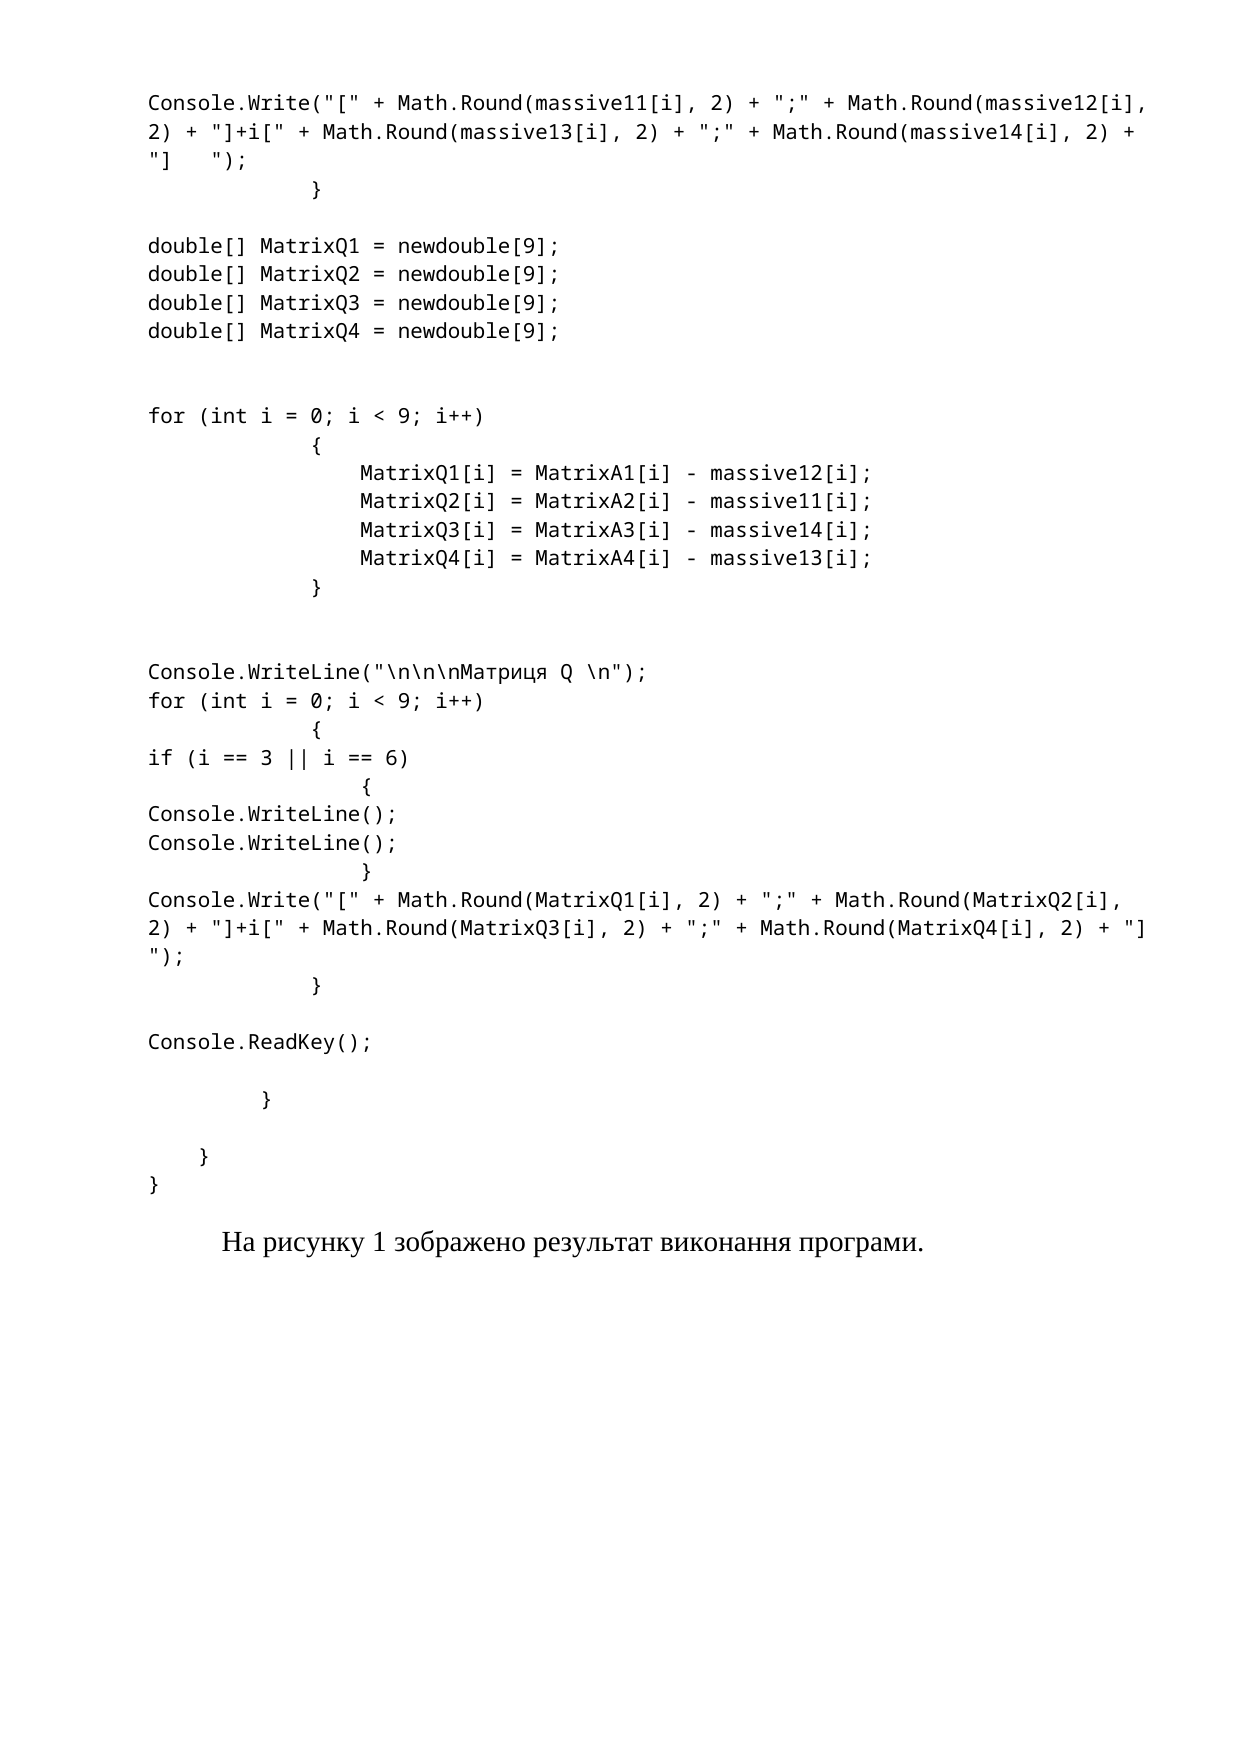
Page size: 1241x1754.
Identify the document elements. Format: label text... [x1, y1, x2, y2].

text } [148, 856, 1152, 885]
text double[] MatrixQ3 = newdouble[9]; [148, 288, 1152, 316]
text { [148, 714, 1152, 743]
text { [148, 771, 1152, 799]
text Console.WriteLine(); [148, 828, 1152, 856]
text Console.WriteLine("\n\n\nМатриця Q \n"); [148, 657, 1152, 686]
text for (int i = 0; i < 9; i++) [148, 686, 1152, 714]
text { [148, 430, 1152, 458]
text } [148, 1084, 1152, 1112]
text MatrixQ3[i] = MatrixA3[i] - massive14[i]; [148, 515, 1152, 543]
text double[] MatrixQ2 = newdouble[9]; [148, 259, 1152, 288]
text double[] MatrixQ4 = newdouble[9]; [148, 316, 1152, 344]
text for (int i = 0; i < 9; i++) [148, 401, 1152, 430]
text MatrixQ1[i] = MatrixA1[i] - massive12[i]; [148, 458, 1152, 487]
text } [148, 174, 1152, 202]
text Console.Write("[" + Math.Round(MatrixQ1[i], 2) + ";" + Math.Round(MatrixQ2[i], 2) + "]+i[" + Math.Round(MatrixQ3[i], 2) + ";" + Math.Round(MatrixQ4[i], 2) + "] "); [148, 885, 1152, 970]
text MatrixQ4[i] = MatrixA4[i] - massive13[i]; [148, 543, 1152, 572]
text Console.Write("[" + Math.Round(massive11[i], 2) + ";" + Math.Round(massive12[i], 2) + "]+i[" + Math.Round(massive13[i], 2) + ";" + Math.Round(massive14[i], 2) + "] "); [148, 88, 1152, 174]
text Console.ReadKey(); [148, 1027, 1152, 1055]
text } [148, 970, 1152, 998]
text MatrixQ2[i] = MatrixA2[i] - massive11[i]; [148, 487, 1152, 515]
text if (i == 3 || i == 6) [148, 743, 1152, 771]
text } [148, 572, 1152, 600]
text } [148, 1169, 1152, 1198]
text Console.WriteLine(); [148, 799, 1152, 828]
text } [148, 1141, 1152, 1169]
text На рисунку 1 зображено результат виконання програми. [148, 1224, 1152, 1258]
text double[] MatrixQ1 = newdouble[9]; [148, 231, 1152, 259]
